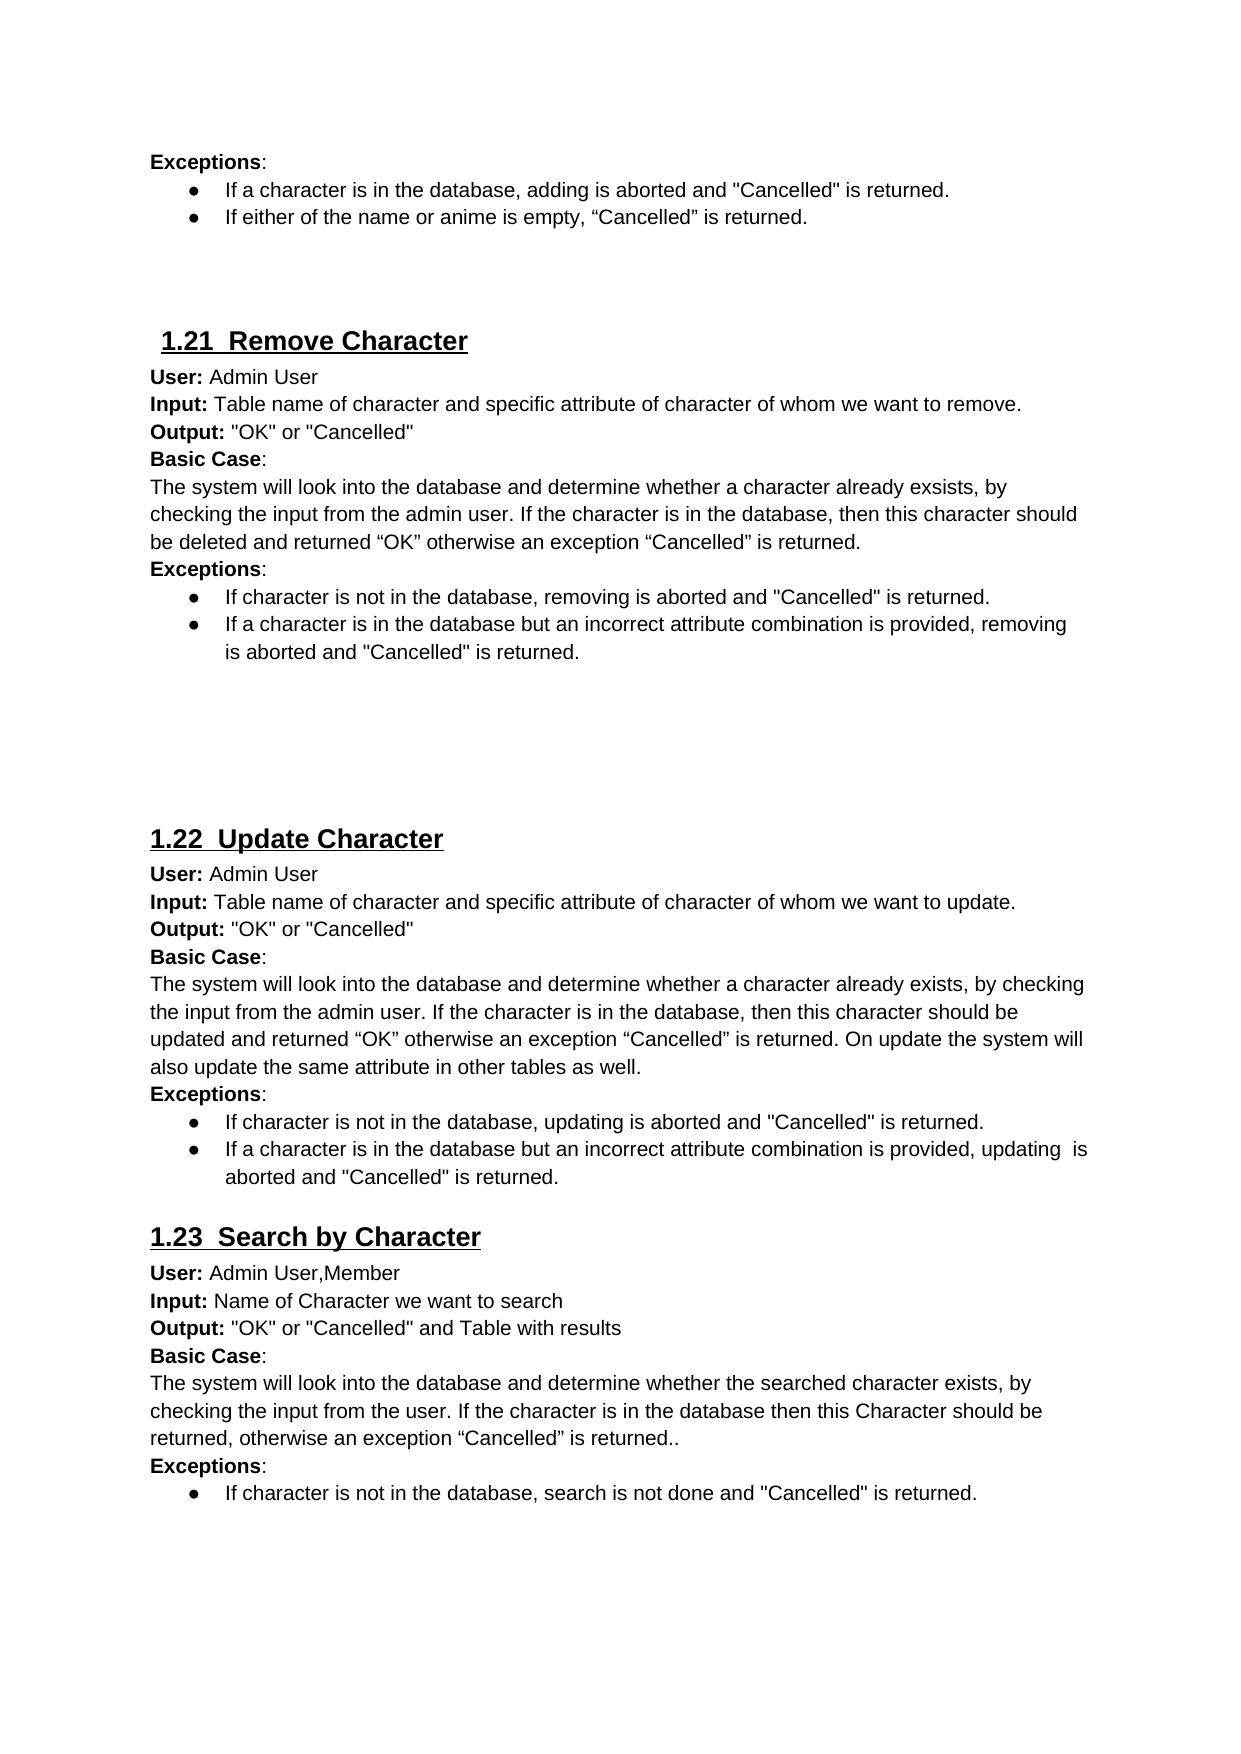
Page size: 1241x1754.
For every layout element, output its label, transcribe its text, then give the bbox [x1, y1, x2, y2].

text Output: "OK" or "Cancelled" [150, 917, 1090, 941]
text Basic Case: [150, 1343, 1090, 1367]
text Basic Case: [150, 447, 1090, 471]
list If character is not in the database, updating is aborted and "Cancelled" is returned. [187, 1110, 1090, 1134]
subtitle 1.23 Search by Character [150, 1221, 1090, 1253]
text Basic Case: [150, 945, 1090, 969]
list If a character is in the database, adding is aborted and "Cancelled" is returned. [187, 177, 1090, 201]
text Exceptions: [150, 1082, 1090, 1106]
list If a character is in the database but an incorrect attribute combination is provided, removing is aborted and "Cancelled" is returned. [187, 612, 1090, 663]
text The system will look into the database and determine whether a character already exists, by checking the input from the admin user. If the character is in the database, then this character should be updated and returned “OK” otherwise an exception “Cancelled” is returned. On update the system will also update the same attribute in other tables as well. [150, 972, 1090, 1079]
text Input: Table name of character and specific attribute of character of whom we want to remove. [150, 392, 1090, 416]
text Input: Name of Character we want to search [150, 1288, 1090, 1312]
text User: Admin User,Member [150, 1261, 1090, 1285]
text Output: "OK" or "Cancelled" and Table with results [150, 1316, 1090, 1340]
text Exceptions: [150, 1453, 1090, 1477]
list If character is not in the database, search is not done and "Cancelled" is returned. [187, 1481, 1090, 1505]
list If character is not in the database, removing is aborted and "Cancelled" is returned. [187, 584, 1090, 608]
text User: Admin User [150, 364, 1090, 388]
text Exceptions: [150, 557, 1090, 581]
text User: Admin User [150, 862, 1090, 886]
text The system will look into the database and determine whether the searched character exists, by checking the input from the user. If the character is in the database then this Character should be returned, otherwise an exception “Cancelled” is returned.. [150, 1371, 1090, 1450]
subtitle 1.22 Update Character [150, 823, 1090, 854]
text The system will look into the database and determine whether a character already exsists, by checking the input from the admin user. If the character is in the database, then this character should be deleted and returned “OK” otherwise an exception “Cancelled” is returned. [150, 474, 1090, 553]
text Exceptions: [150, 150, 1090, 174]
subtitle 1.21 Remove Character [150, 325, 1090, 356]
list If either of the name or anime is empty, “Cancelled” is returned. [187, 205, 1090, 229]
text Input: Table name of character and specific attribute of character of whom we want to update. [150, 890, 1090, 914]
list If a character is in the database but an incorrect attribute combination is provided, updating is aborted and "Cancelled" is returned. [187, 1137, 1090, 1189]
text Output: "OK" or "Cancelled" [150, 419, 1090, 443]
